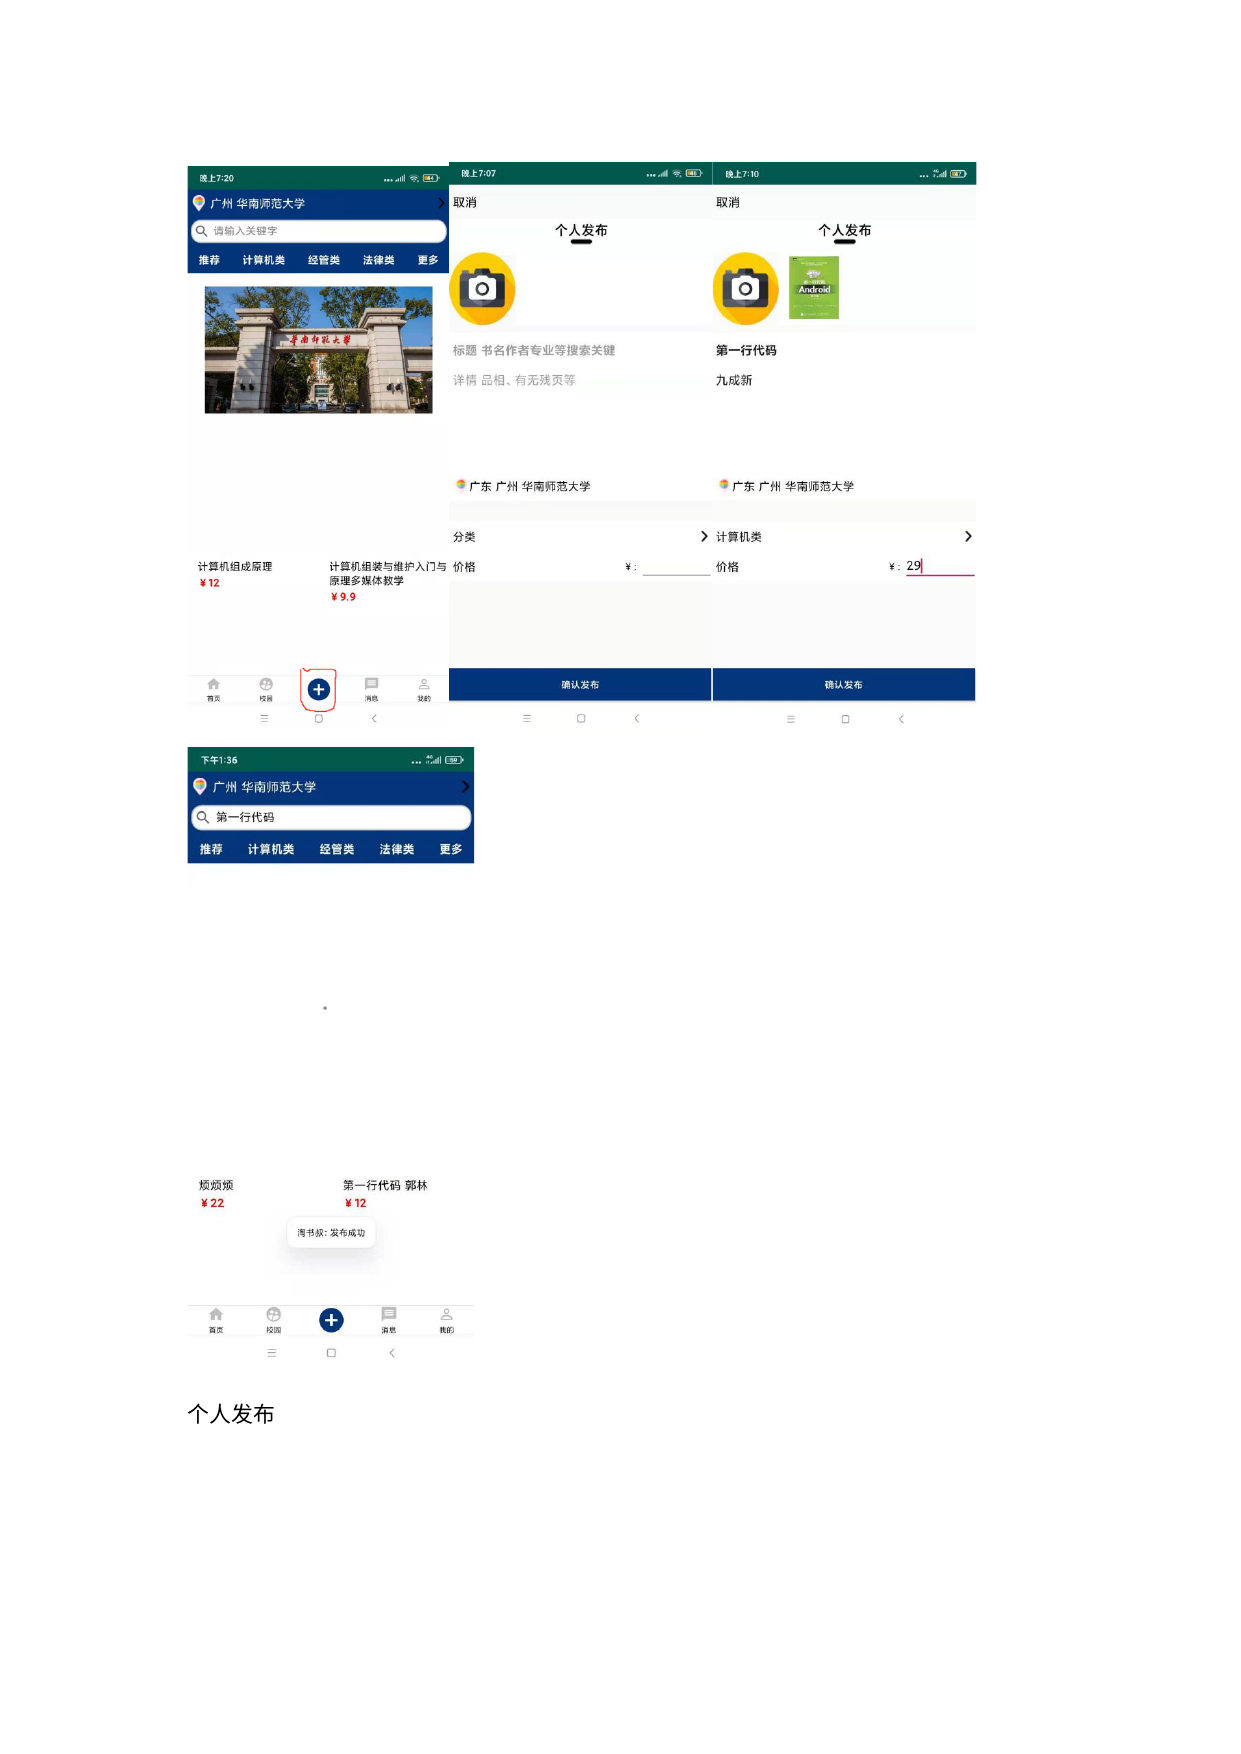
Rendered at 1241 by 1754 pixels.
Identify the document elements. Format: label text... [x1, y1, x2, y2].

picture [187, 162, 977, 734]
picture [187, 747, 475, 1369]
text 个人发布 [187, 1397, 1053, 1429]
